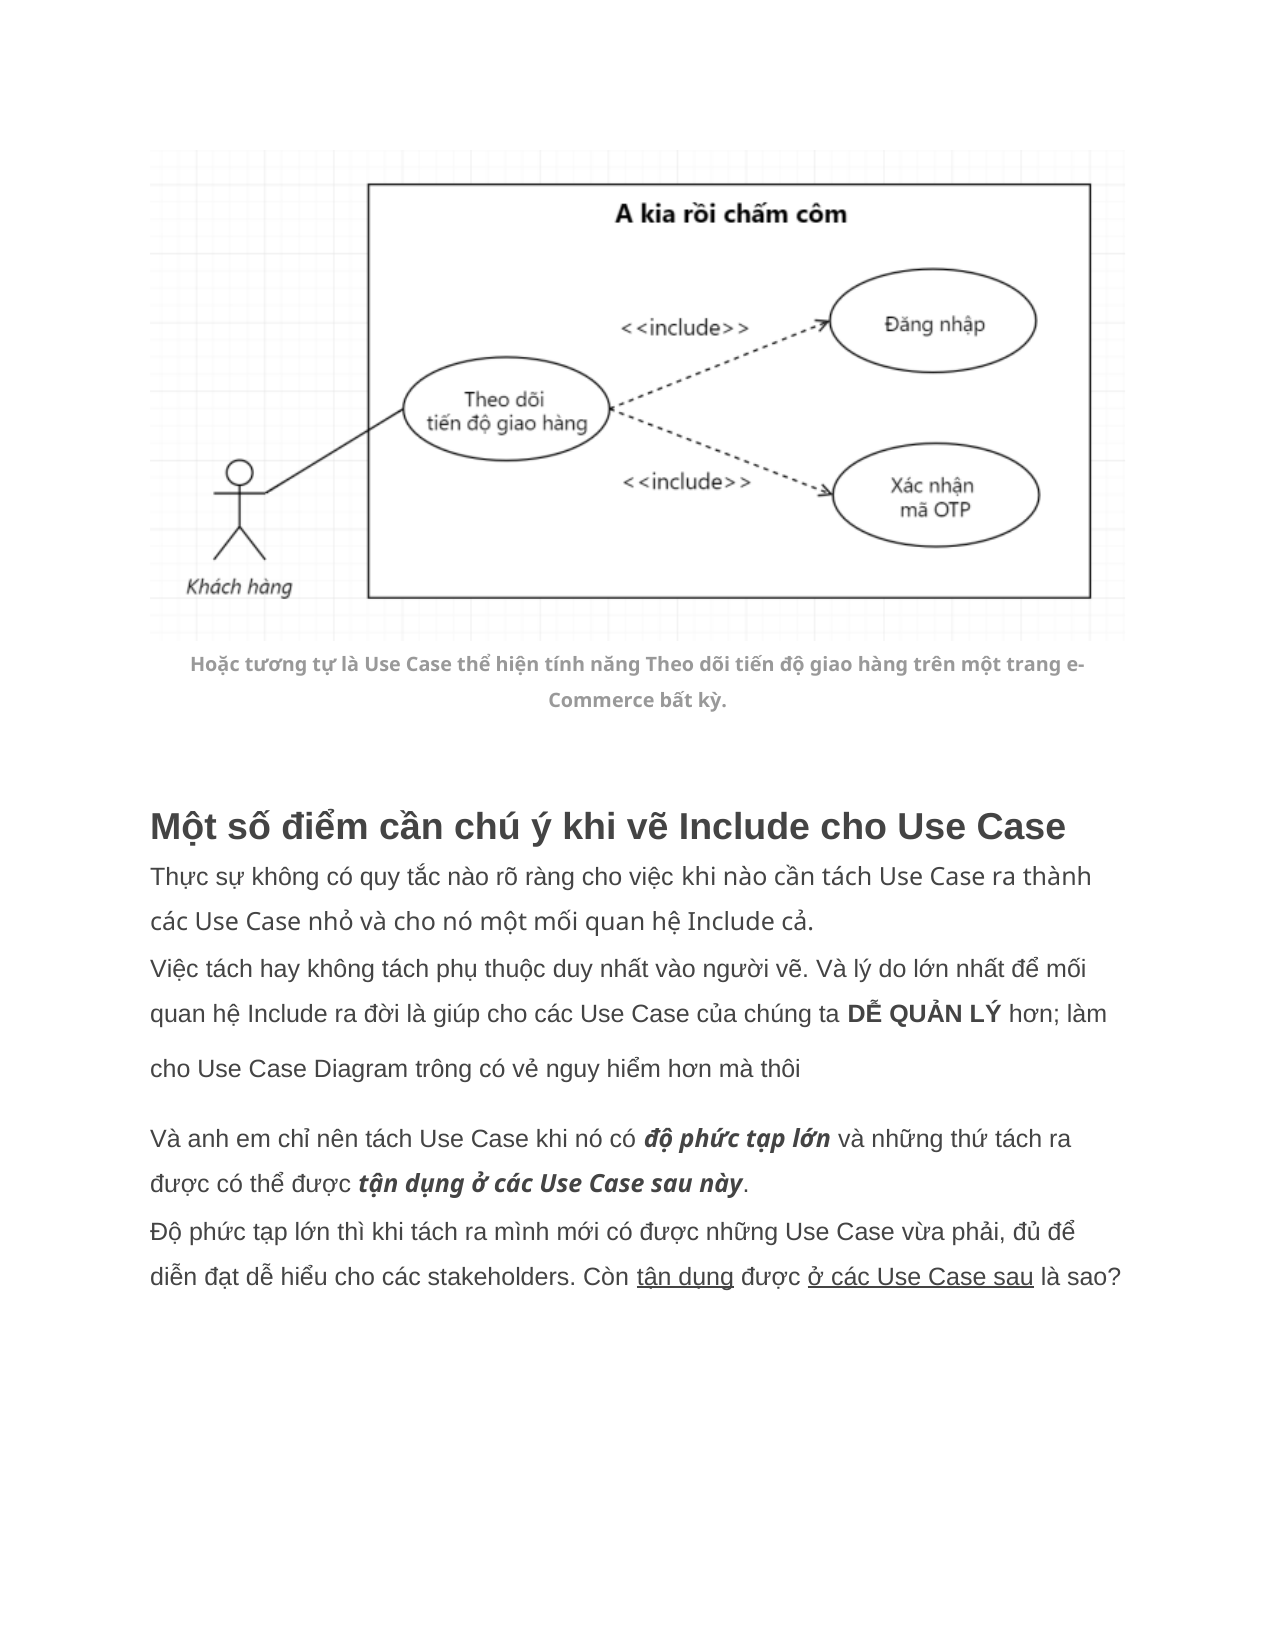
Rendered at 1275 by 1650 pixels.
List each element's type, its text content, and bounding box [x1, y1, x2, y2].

text Hoặc tương tự là Use Case thể hiện tính năng Theo dõi tiến độ giao hàng trên một trang e-Commerce bất kỳ. [150, 641, 1125, 713]
text Việc tách hay không tách phụ thuộc duy nhất vào người vẽ. Và lý do lớn nhất để mối quan hệ Include ra đời là giúp cho các Use Case của chúng ta DỄ QUẢN LÝ hơn; làm cho Use Case Diagram trông có vẻ nguy hiểm hơn mà thôi [150, 937, 1125, 1083]
picture [150, 150, 1125, 641]
text Độ phức tạp lớn thì khi tách ra mình mới có được những Use Case vừa phải, đủ để diễn đạt dễ hiểu cho các stakeholders. Còn tận dụng được ở các Use Case sau là sao? [150, 1200, 1125, 1290]
text Thực sự không có quy tắc nào rõ ràng cho việc khi nào cần tách Use Case ra thành các Use Case nhỏ và cho nó một mối quan hệ Include cả. [150, 847, 1125, 937]
text Một số điểm cần chú ý khi vẽ Include cho Use Case [150, 802, 1125, 847]
text Và anh em chỉ nên tách Use Case khi nó có độ phức tạp lớn và những thứ tách ra được có thể được tận dụng ở các Use Case sau này. [150, 1110, 1125, 1200]
